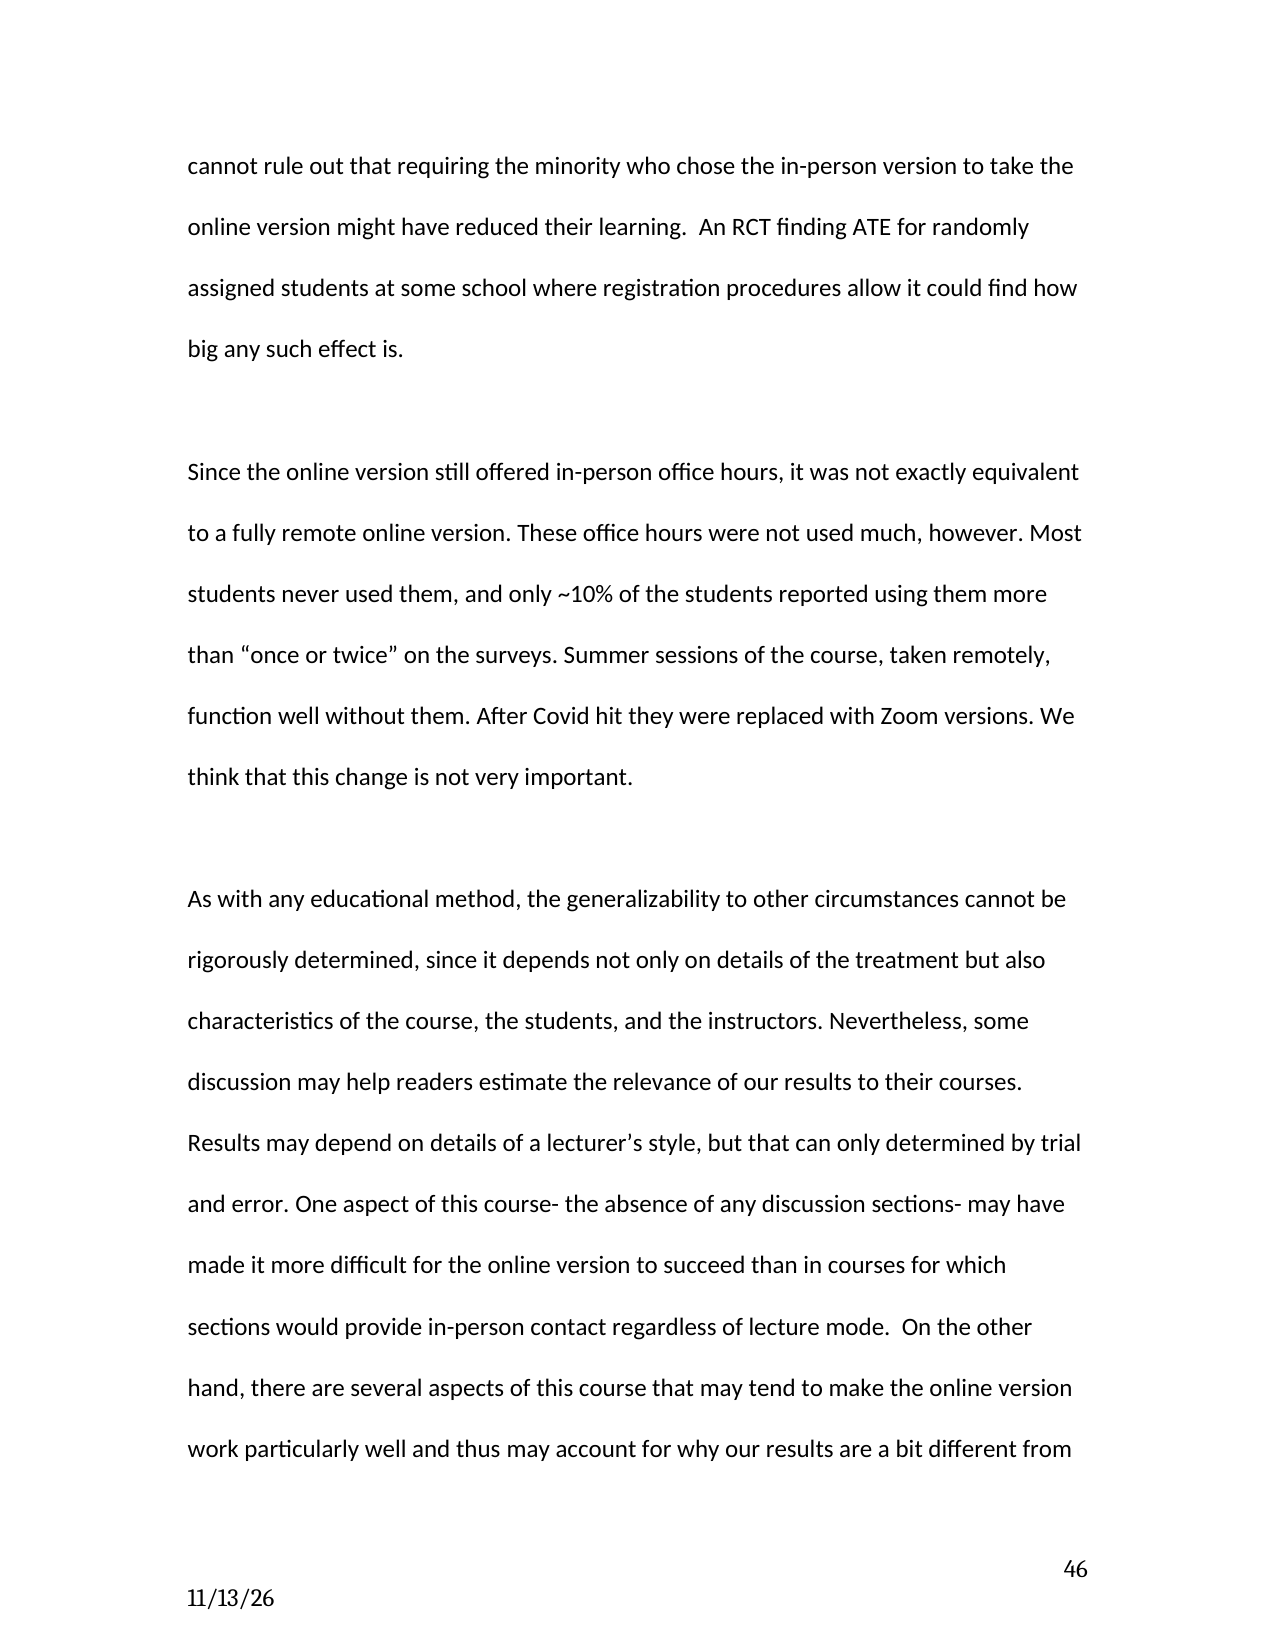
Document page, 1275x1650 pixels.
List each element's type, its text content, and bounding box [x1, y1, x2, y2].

text Since the online version still offered in-person office hours, it was not exactly equivalent to a fully remote online version. These office hours were not used much, however. Most students never used them, and only ~10% of the students reported using them more than “once or twice” on the surveys. Summer sessions of the course, taken remotely, function well without them. After Covid hit they were replaced with Zoom versions. We think that this change is not very important. [187, 456, 1087, 791]
